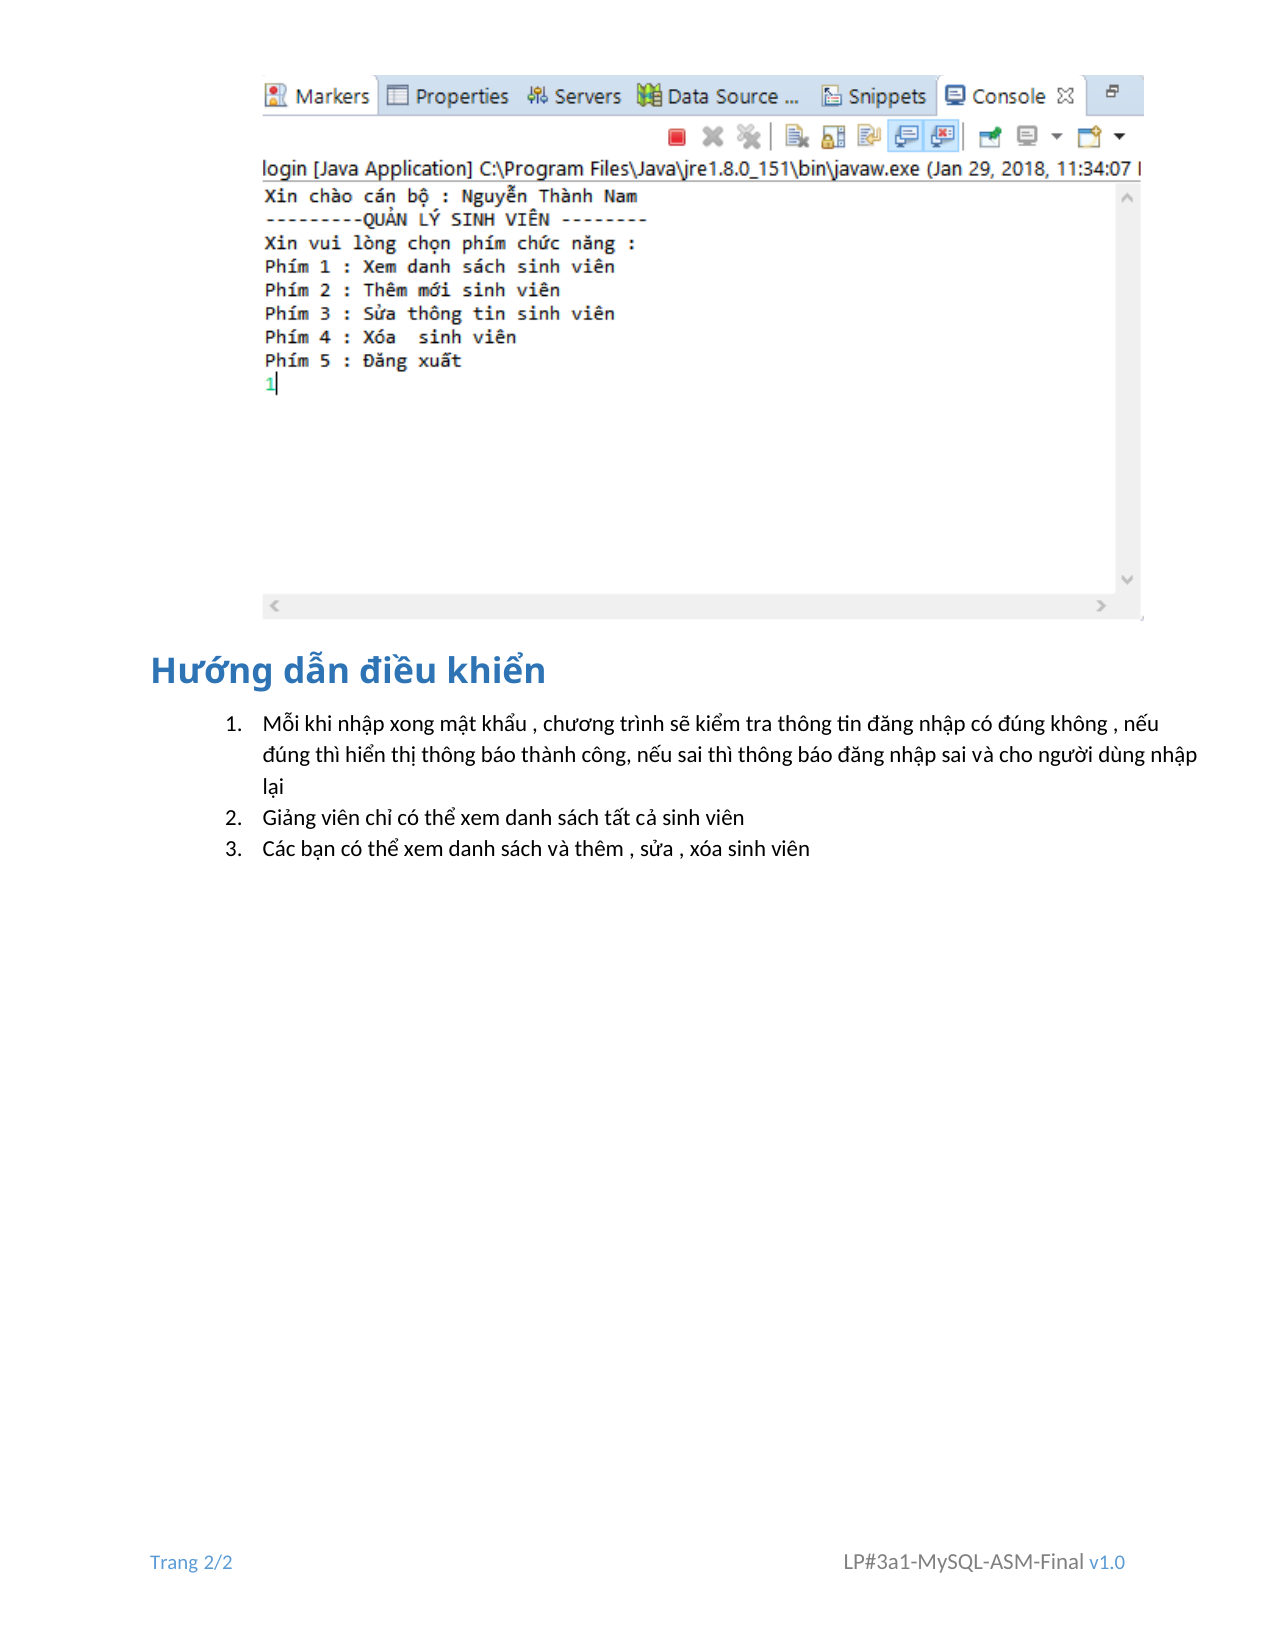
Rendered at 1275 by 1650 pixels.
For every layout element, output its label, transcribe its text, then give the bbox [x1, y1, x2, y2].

picture [262, 75, 1144, 621]
list Mỗi khi nhập xong mật khẩu , chương trình sẽ kiểm tra thông tin đăng nhập có đúng không , nếu đúng thì hiển thị thông báo thành công, nếu sai thì thông báo đăng nhập sai và cho người dùng nhập lại [225, 706, 1200, 800]
list Các bạn có thể xem danh sách và thêm , sửa , xóa sinh viên [225, 831, 1200, 862]
list Giảng viên chỉ có thể xem danh sách tất cả sinh viên [225, 800, 1200, 831]
subtitle Hướng dẫn điều khiển [150, 645, 1200, 693]
